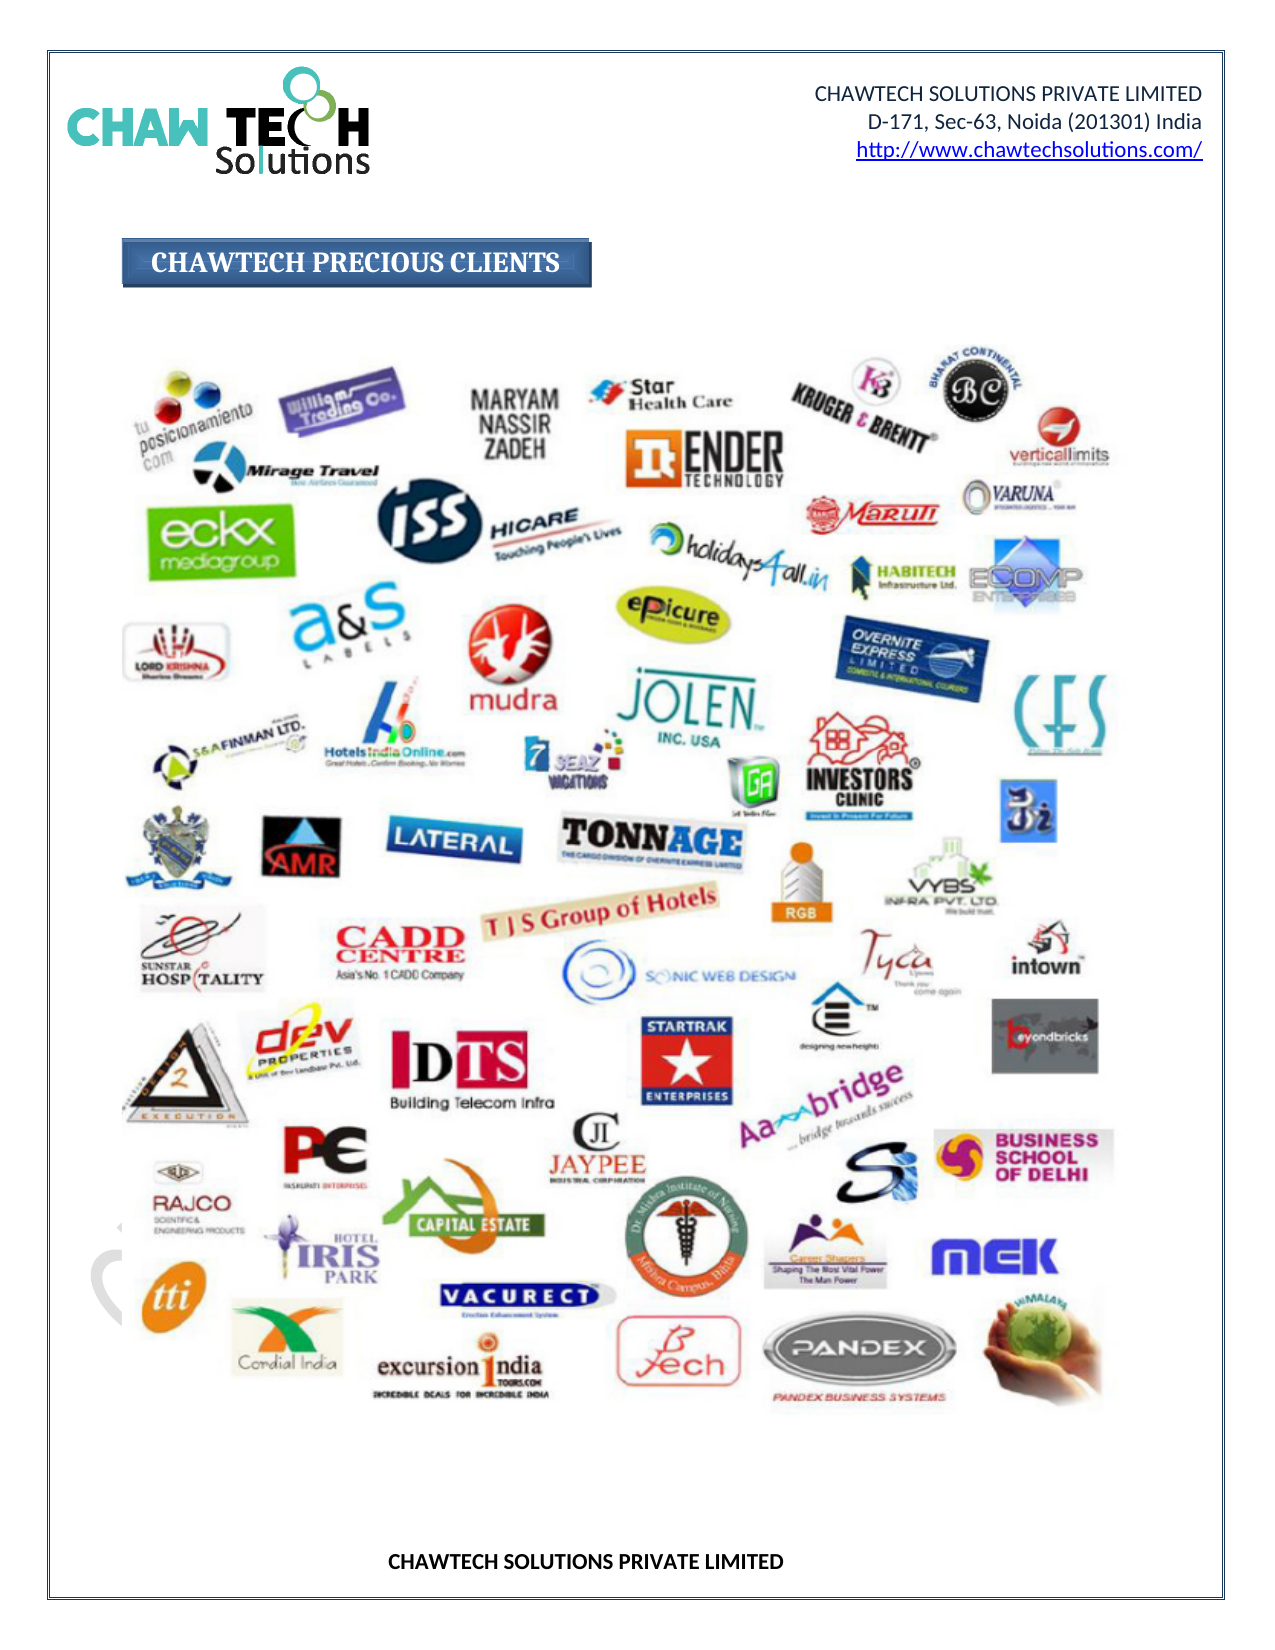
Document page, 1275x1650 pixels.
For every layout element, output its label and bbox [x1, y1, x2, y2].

picture [65, 65, 372, 181]
